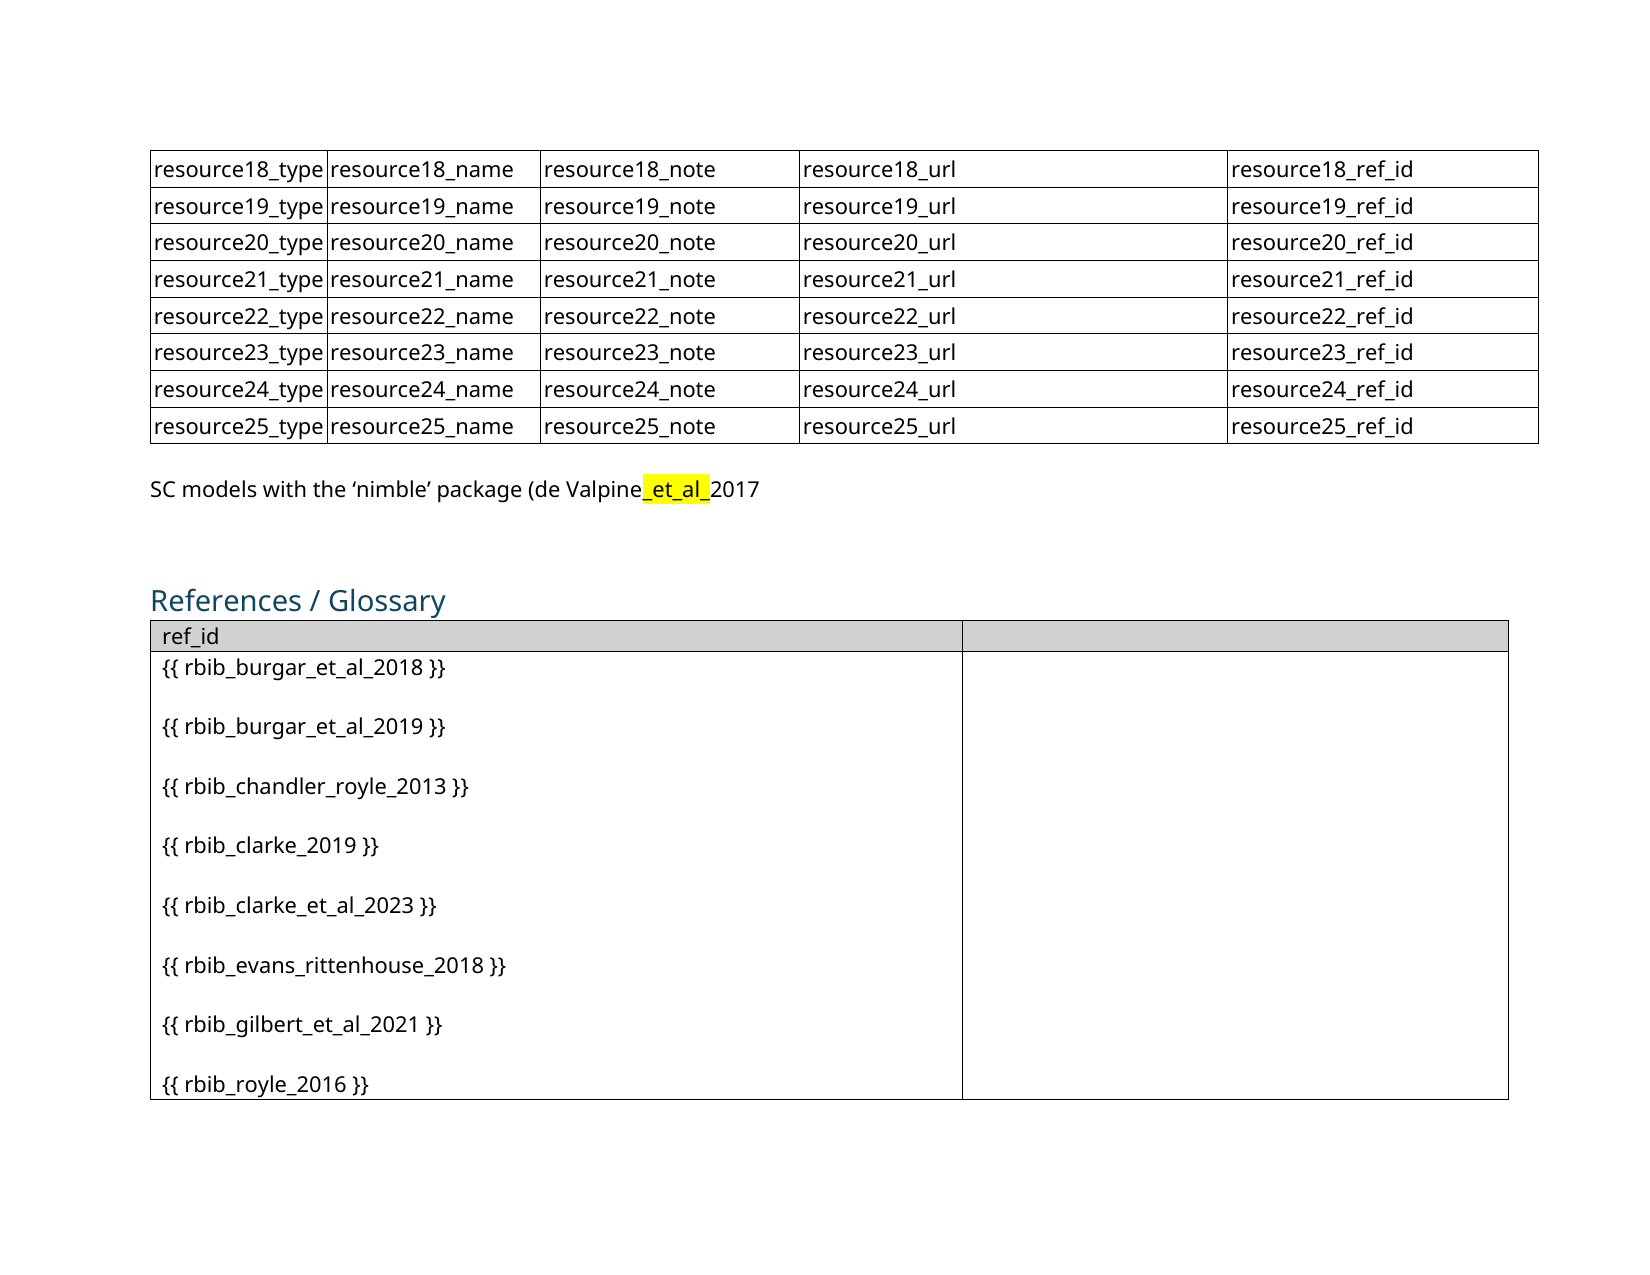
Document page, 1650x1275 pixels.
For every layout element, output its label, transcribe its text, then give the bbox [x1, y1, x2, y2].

subtitle References / Glossary [150, 580, 1500, 620]
table_header [963, 621, 1508, 651]
table_cell resource23_ref_id [1228, 334, 1538, 370]
table_cell resource20_type [151, 224, 327, 260]
table_cell resource21_name [328, 261, 540, 297]
table_cell resource25_name [328, 408, 540, 443]
table_header ref_id [151, 621, 962, 651]
table_cell resource22_type [151, 298, 327, 333]
table_cell resource25_type [151, 408, 327, 443]
text SC models with the ‘nimble’ package (de Valpine_et_al_2017 [710, 474, 1500, 504]
table_cell resource18_url [800, 151, 1227, 187]
table_cell resource18_name [328, 151, 540, 187]
table_cell resource18_ref_id [1228, 151, 1538, 187]
table_cell resource23_url [800, 334, 1227, 370]
table_cell resource19_ref_id [1228, 188, 1538, 223]
table_cell resource21_url [800, 261, 1227, 297]
table_cell resource21_type [151, 261, 327, 297]
table_cell resource21_note [541, 261, 799, 297]
table_cell resource22_url [800, 298, 1227, 333]
table_cell resource25_url [800, 408, 1227, 443]
table_cell resource22_name [328, 298, 540, 333]
table_cell resource25_ref_id [1228, 408, 1538, 443]
table_cell resource24_ref_id [1228, 371, 1538, 407]
table_cell resource19_note [541, 188, 799, 223]
table_cell resource24_note [541, 371, 799, 407]
table_cell resource19_type [151, 188, 327, 223]
table_cell resource22_note [541, 298, 799, 333]
table_cell resource23_note [541, 334, 799, 370]
table_cell resource18_note [541, 151, 799, 187]
table_cell resource19_name [328, 188, 540, 223]
table_cell resource20_note [541, 224, 799, 260]
text SC models with the ‘nimble’ package (de Valpine_et_al_2017 [150, 474, 643, 504]
table_cell resource20_ref_id [1228, 224, 1538, 260]
table_cell resource18_type [151, 151, 327, 187]
table_cell resource20_name [328, 224, 540, 260]
table_cell resource24_name [328, 371, 540, 407]
table_cell resource24_type [151, 371, 327, 407]
table_cell resource25_note [541, 408, 799, 443]
table_cell resource19_url [800, 188, 1227, 223]
table_cell resource22_ref_id [1228, 298, 1538, 333]
table_cell resource21_ref_id [1228, 261, 1538, 297]
table_cell resource23_type [151, 334, 327, 370]
table_cell [963, 652, 1508, 1099]
table_cell resource20_url [800, 224, 1227, 260]
table_cell resource23_name [328, 334, 540, 370]
table_cell resource24_url [800, 371, 1227, 407]
